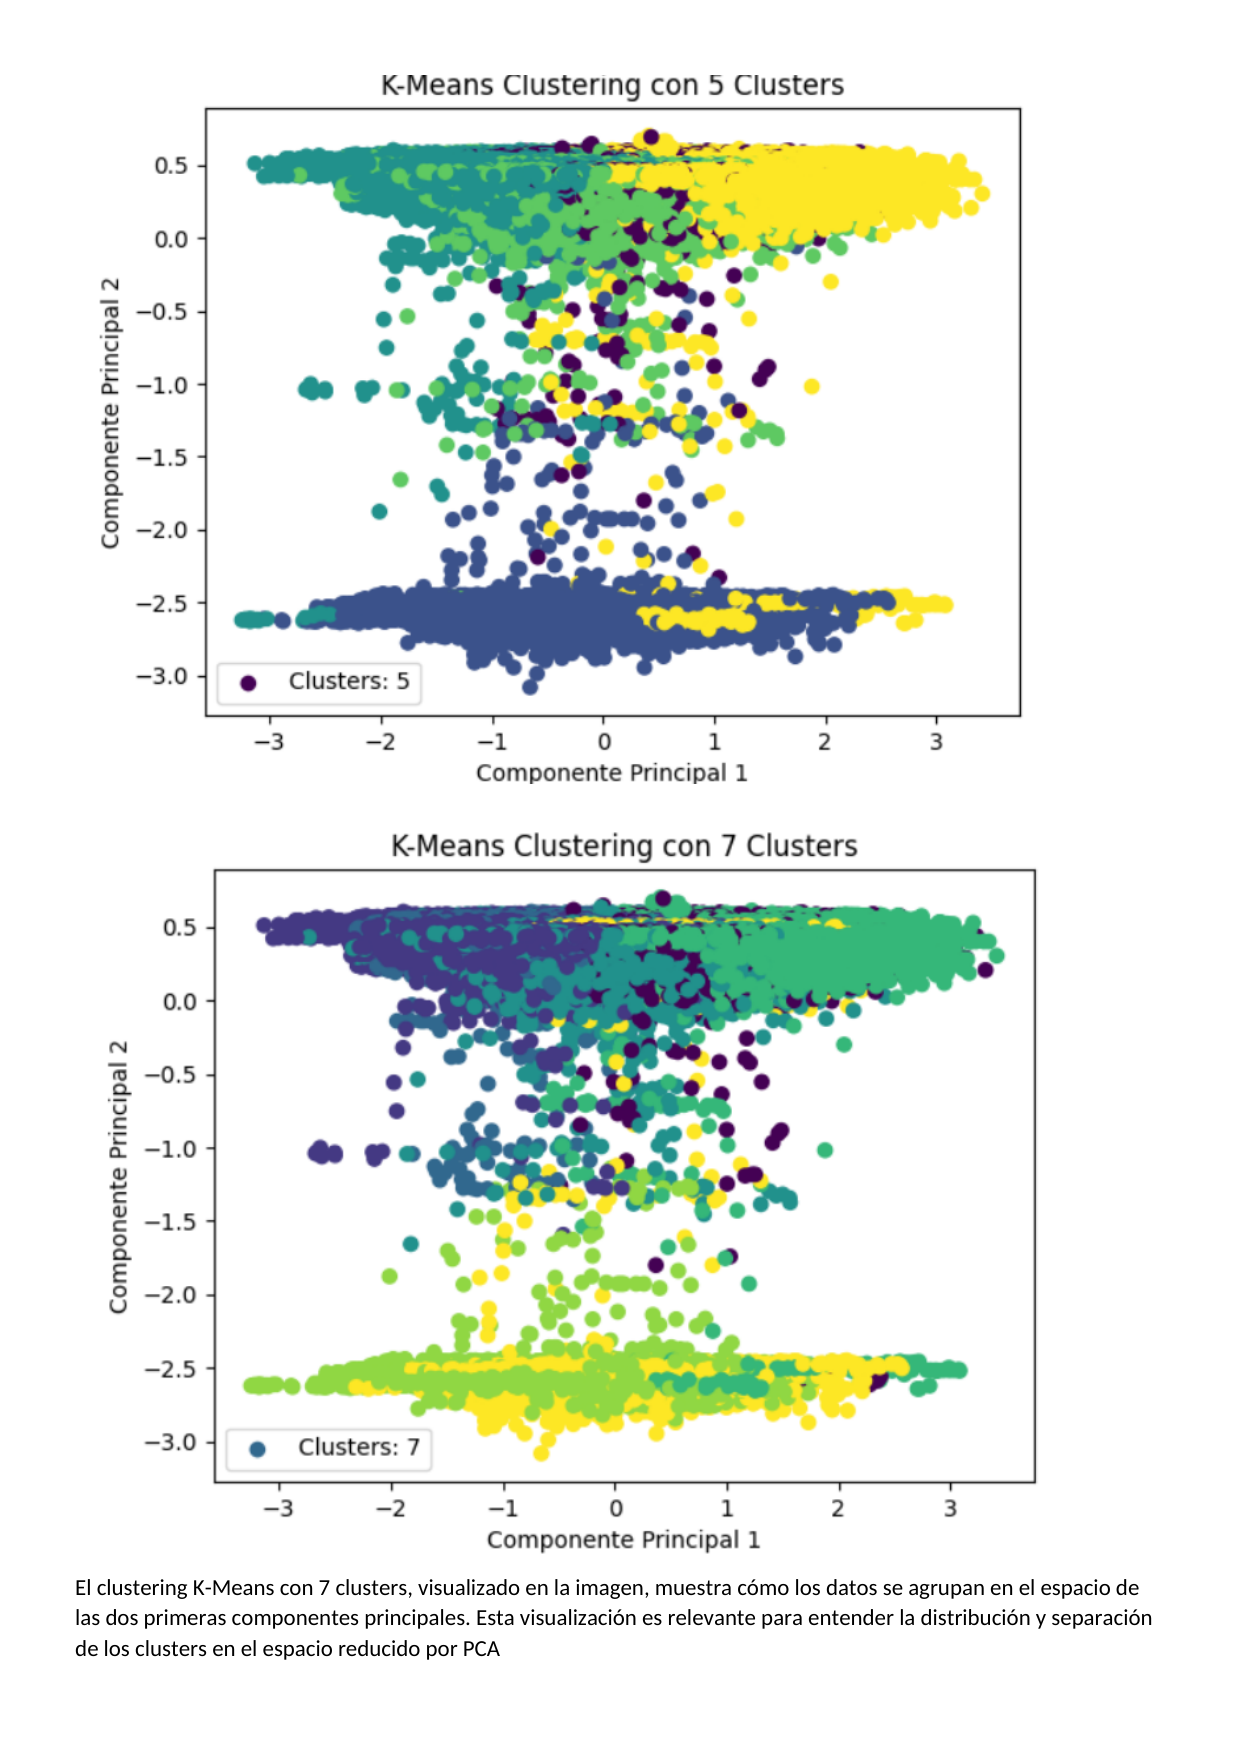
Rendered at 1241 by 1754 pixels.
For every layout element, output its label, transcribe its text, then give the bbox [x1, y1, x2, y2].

picture [75, 802, 1077, 1555]
picture [75, 75, 1062, 784]
text El clustering K-Means con 7 clusters, visualizado en la imagen, muestra cómo los datos se agrupan en el espacio de las dos primeras componentes principales. Esta visualización es relevante para entender la distribución y separación de los clusters en el espacio reducido por PCA [75, 1573, 1165, 1662]
